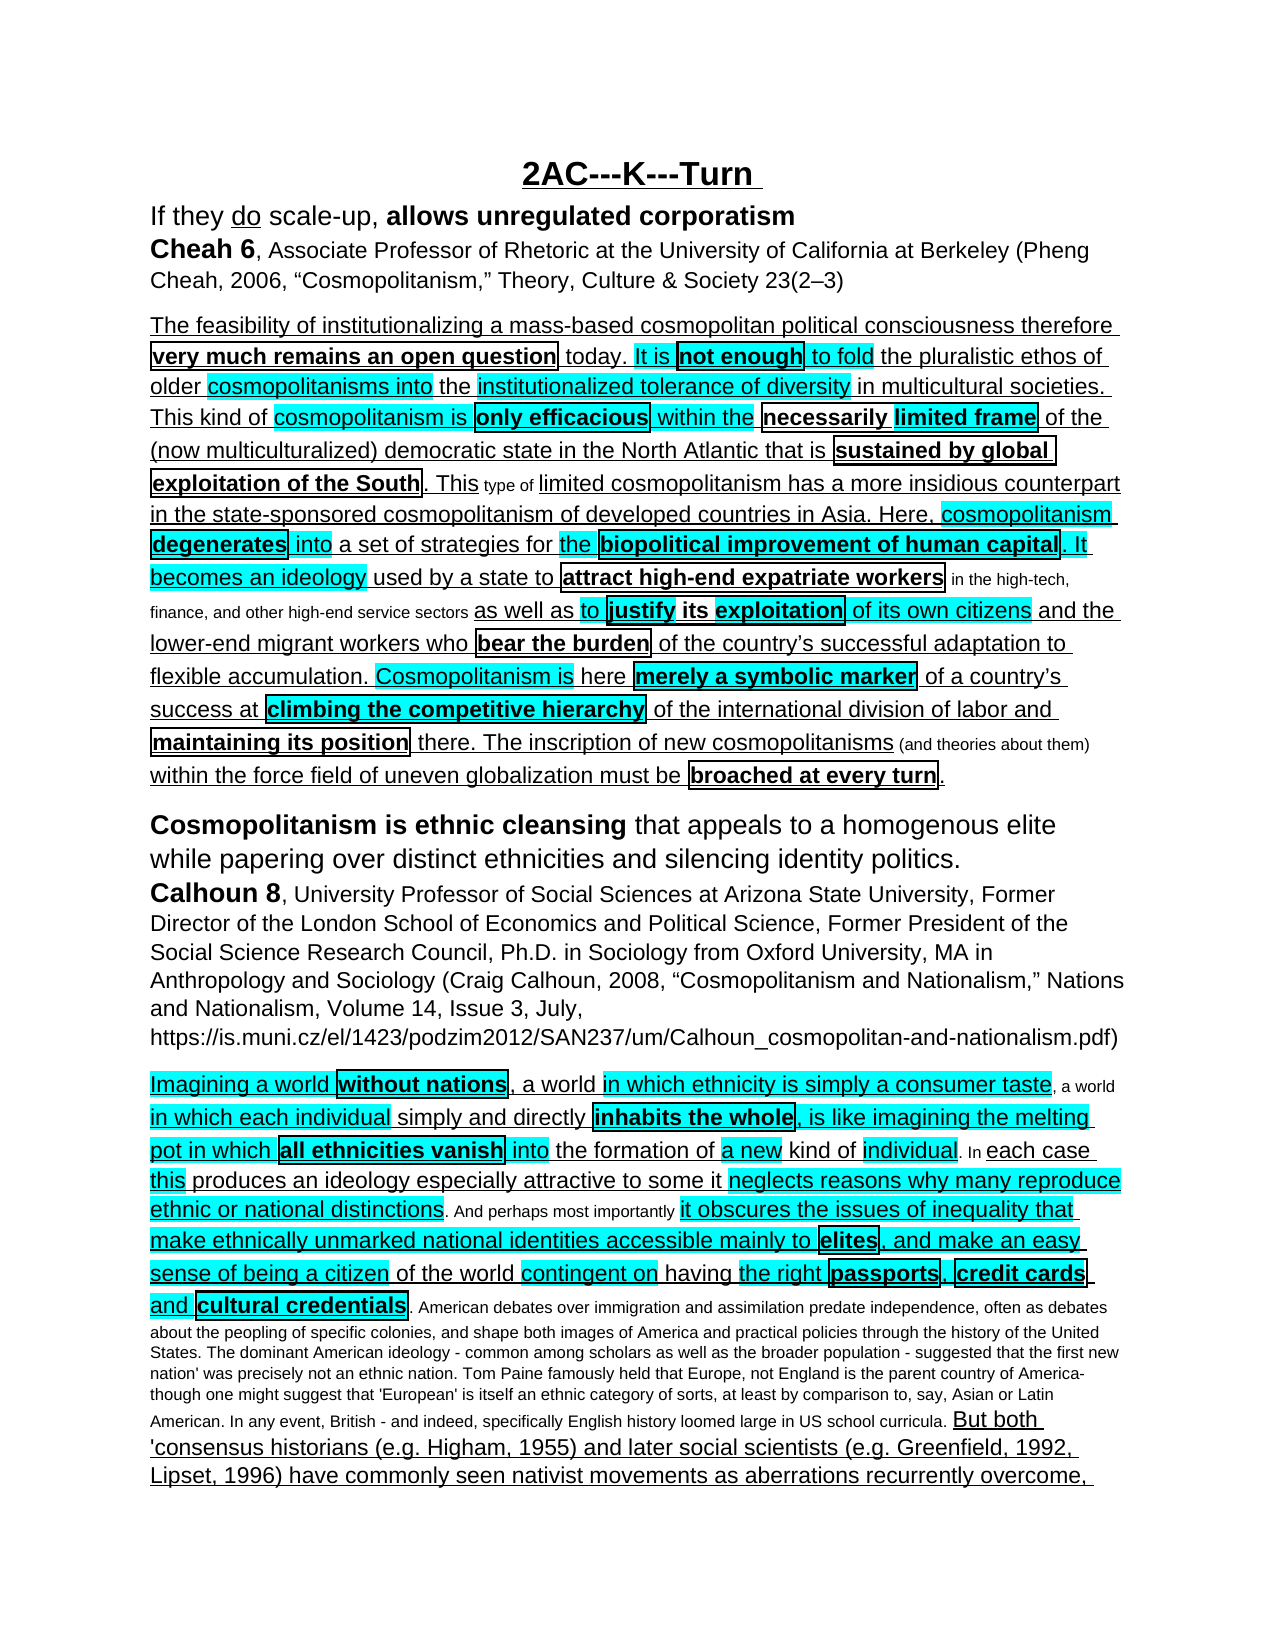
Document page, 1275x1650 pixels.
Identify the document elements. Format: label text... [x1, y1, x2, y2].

text Calhoun 8, University Professor of Social Sciences at Arizona State University, Former Director of the London School of Economics and Political Science, Former President of the Social Science Research Council, Ph.D. in Sociology from Oxford University, MA in Anthropology and Sociology (Craig Calhoun, 2008, “Cosmopolitanism and Nationalism,” Nations and Nationalism, Volume 14, Issue 3, July, https://is.muni.cz/el/1423/podzim2012/SAN237/um/Calhoun_cosmopolitan-and-nationalism.pdf) [150, 877, 1125, 1050]
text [150, 1069, 1125, 1489]
subtitle 2AC---K---Turn [150, 154, 1125, 193]
text The feasibility of institutionalizing a mass-based cosmopolitan political consciousness therefore very much remains an open question today. It is not enough to fold the pluralistic ethos of older cosmopolitanisms into the institutionalized tolerance of diversity in multicultural societies. This kind of cosmopolitanism is only efficacious within the necessarily limited frame of the (now multiculturalized) democratic state in the North Atlantic that is sustained by global exploitation of the South. This type of limited cosmopolitanism has a more insidious counterpart in the state-sponsored cosmopolitanism of developed countries in Asia. Here, cosmopolitanism degenerates into a set of strategies for the biopolitical improvement of human capital. It becomes an ideology used by a state to attract high-end expatriate workers in the high-tech, finance, and other high-end service sectors as well as to justify its exploitation of its own citizens and the lower-end migrant workers who bear the burden of the country’s successful adaptation to flexible accumulation. Cosmopolitanism is here merely a symbolic marker of a country’s success at climbing the competitive hierarchy of the international division of labor and maintaining its position there. The inscription of new cosmopolitanisms (and theories about them) within the force field of uneven globalization must be broached at every turn. [150, 312, 1125, 790]
subtitle If they do scale-up, allows unregulated corporatism [150, 200, 1125, 231]
text Cheah 6, Associate Professor of Rhetoric at the University of California at Berkeley (Pheng Cheah, 2006, “Cosmopolitanism,” Theory, Culture & Society 23(2–3) [150, 233, 1125, 293]
subtitle Cosmopolitanism is ethnic cleansing that appeals to a homogenous elite while papering over distinct ethnicities and silencing identity politics. [150, 809, 1125, 874]
